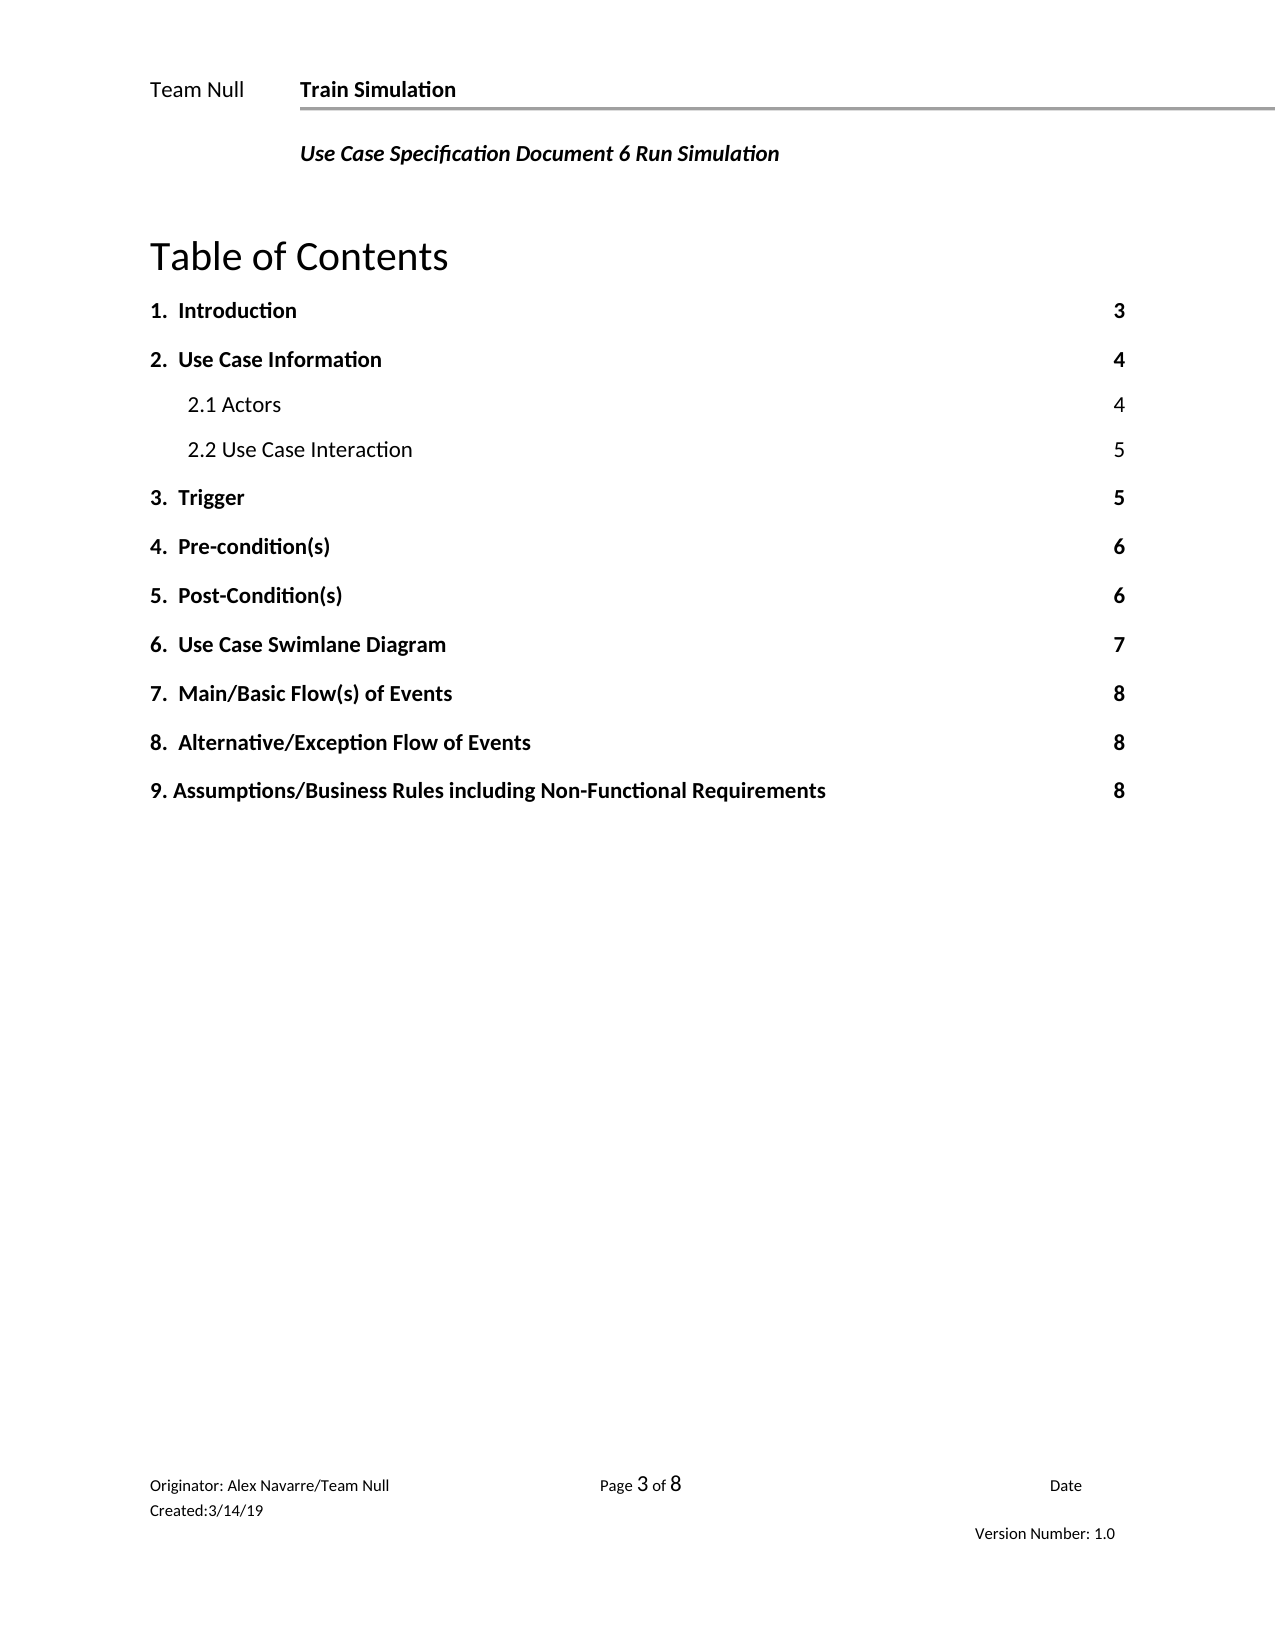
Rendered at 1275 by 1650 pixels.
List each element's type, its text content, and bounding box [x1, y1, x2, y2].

text Table of Contents [150, 230, 1125, 281]
